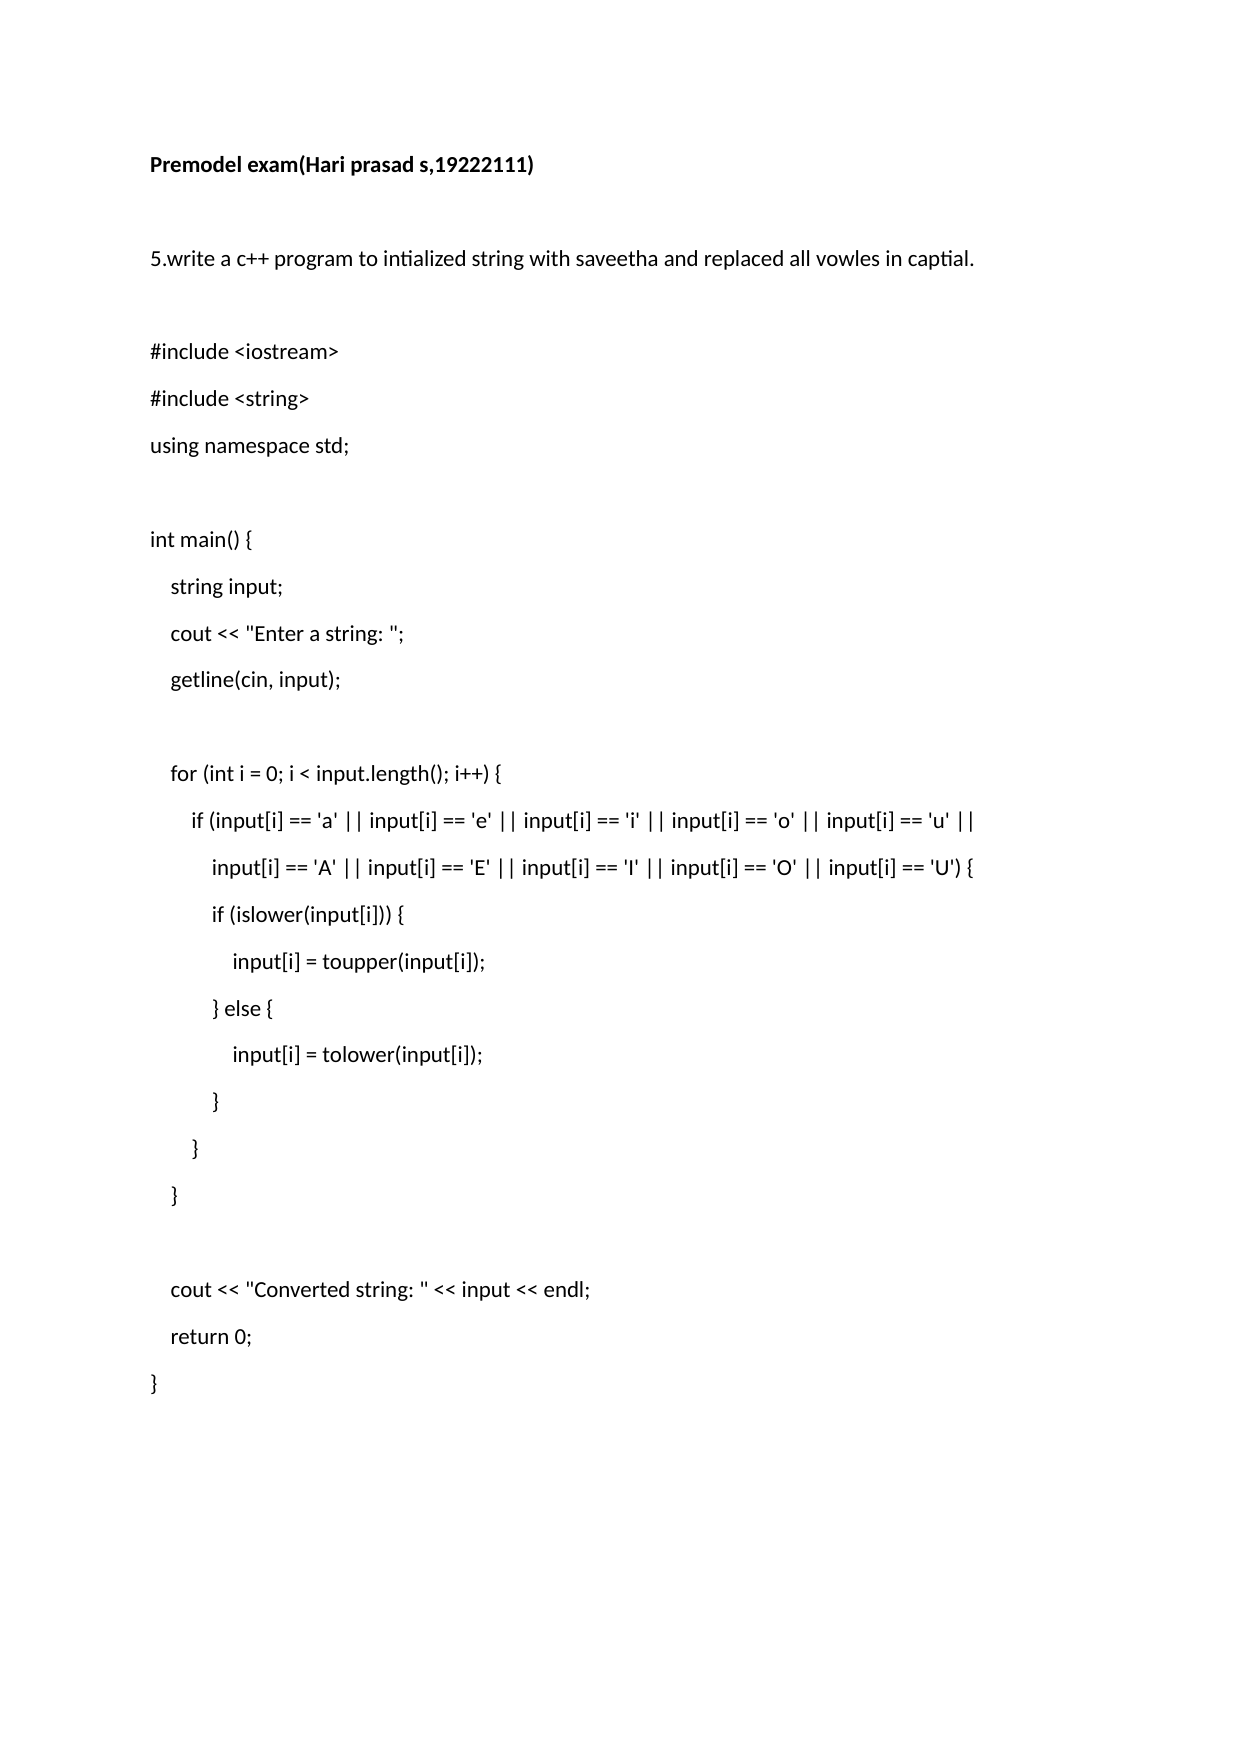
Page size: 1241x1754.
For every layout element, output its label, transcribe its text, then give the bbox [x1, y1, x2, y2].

text int main() { [150, 525, 1090, 553]
text for (int i = 0; i < input.length(); i++) { [150, 759, 1090, 787]
text using namespace std; [150, 431, 1090, 459]
text input[i] == 'A' || input[i] == 'E' || input[i] == 'I' || input[i] == 'O' || input[i] == 'U') { [150, 853, 1090, 881]
text return 0; [150, 1322, 1090, 1350]
text cout << "Enter a string: "; [150, 619, 1090, 647]
text } [150, 1087, 1090, 1116]
text Premodel exam(Hari prasad s,19222111) [150, 150, 1090, 178]
text input[i] = toupper(input[i]); [150, 947, 1090, 975]
text } [150, 1134, 1090, 1162]
text #include <iostream> [150, 337, 1090, 366]
text getline(cin, input); [150, 666, 1090, 694]
text cout << "Converted string: " << input << endl; [150, 1275, 1090, 1303]
text if (islower(input[i])) { [150, 900, 1090, 928]
text } [150, 1369, 1090, 1397]
text } [150, 1181, 1090, 1209]
text #include <string> [150, 384, 1090, 412]
text input[i] = tolower(input[i]); [150, 1041, 1090, 1069]
text if (input[i] == 'a' || input[i] == 'e' || input[i] == 'i' || input[i] == 'o' || input[i] == 'u' || [150, 806, 1090, 834]
text string input; [150, 572, 1090, 600]
text 5.write a c++ program to intialized string with saveetha and replaced all vowles in captial. [150, 244, 1090, 272]
text } else { [150, 994, 1090, 1022]
